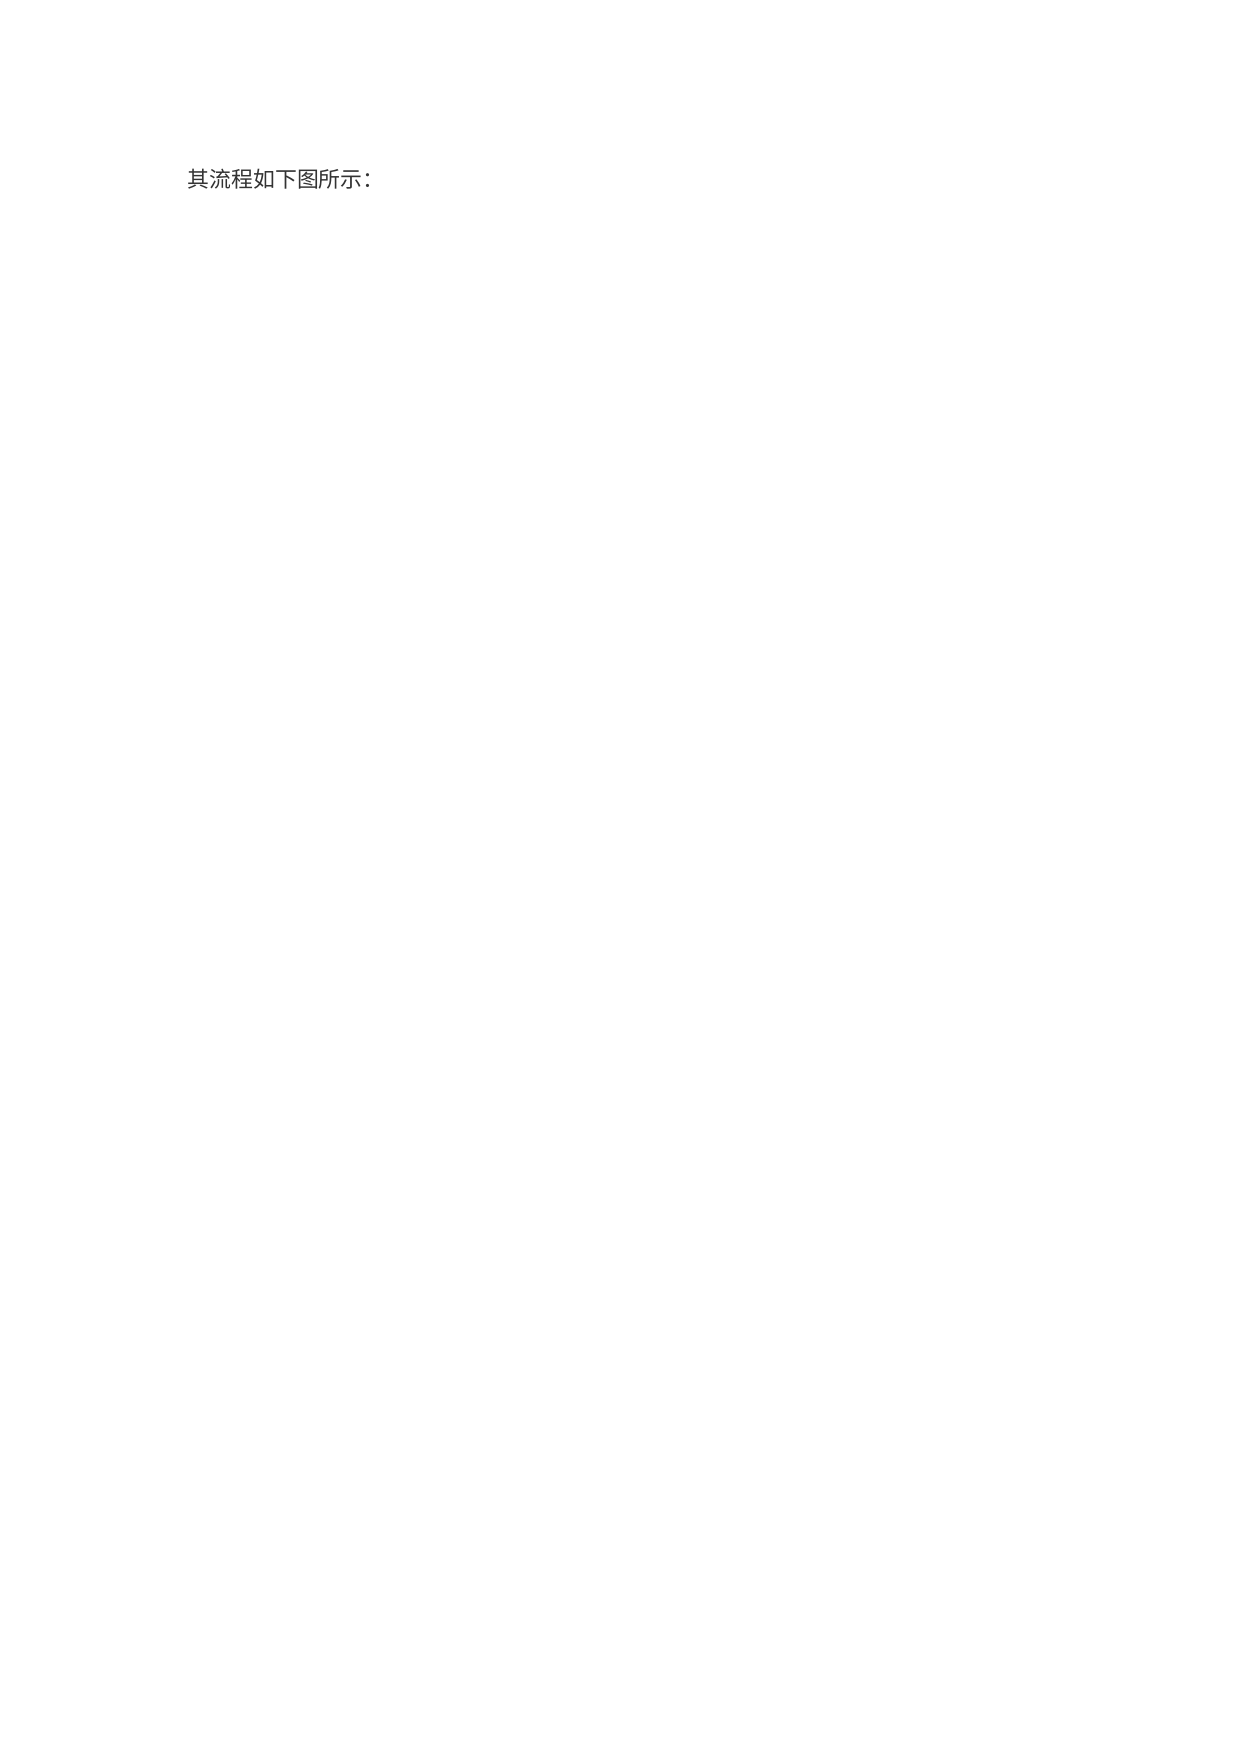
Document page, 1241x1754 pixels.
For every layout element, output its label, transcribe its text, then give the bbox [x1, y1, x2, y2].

text 其流程如下图所示： [187, 162, 1053, 194]
